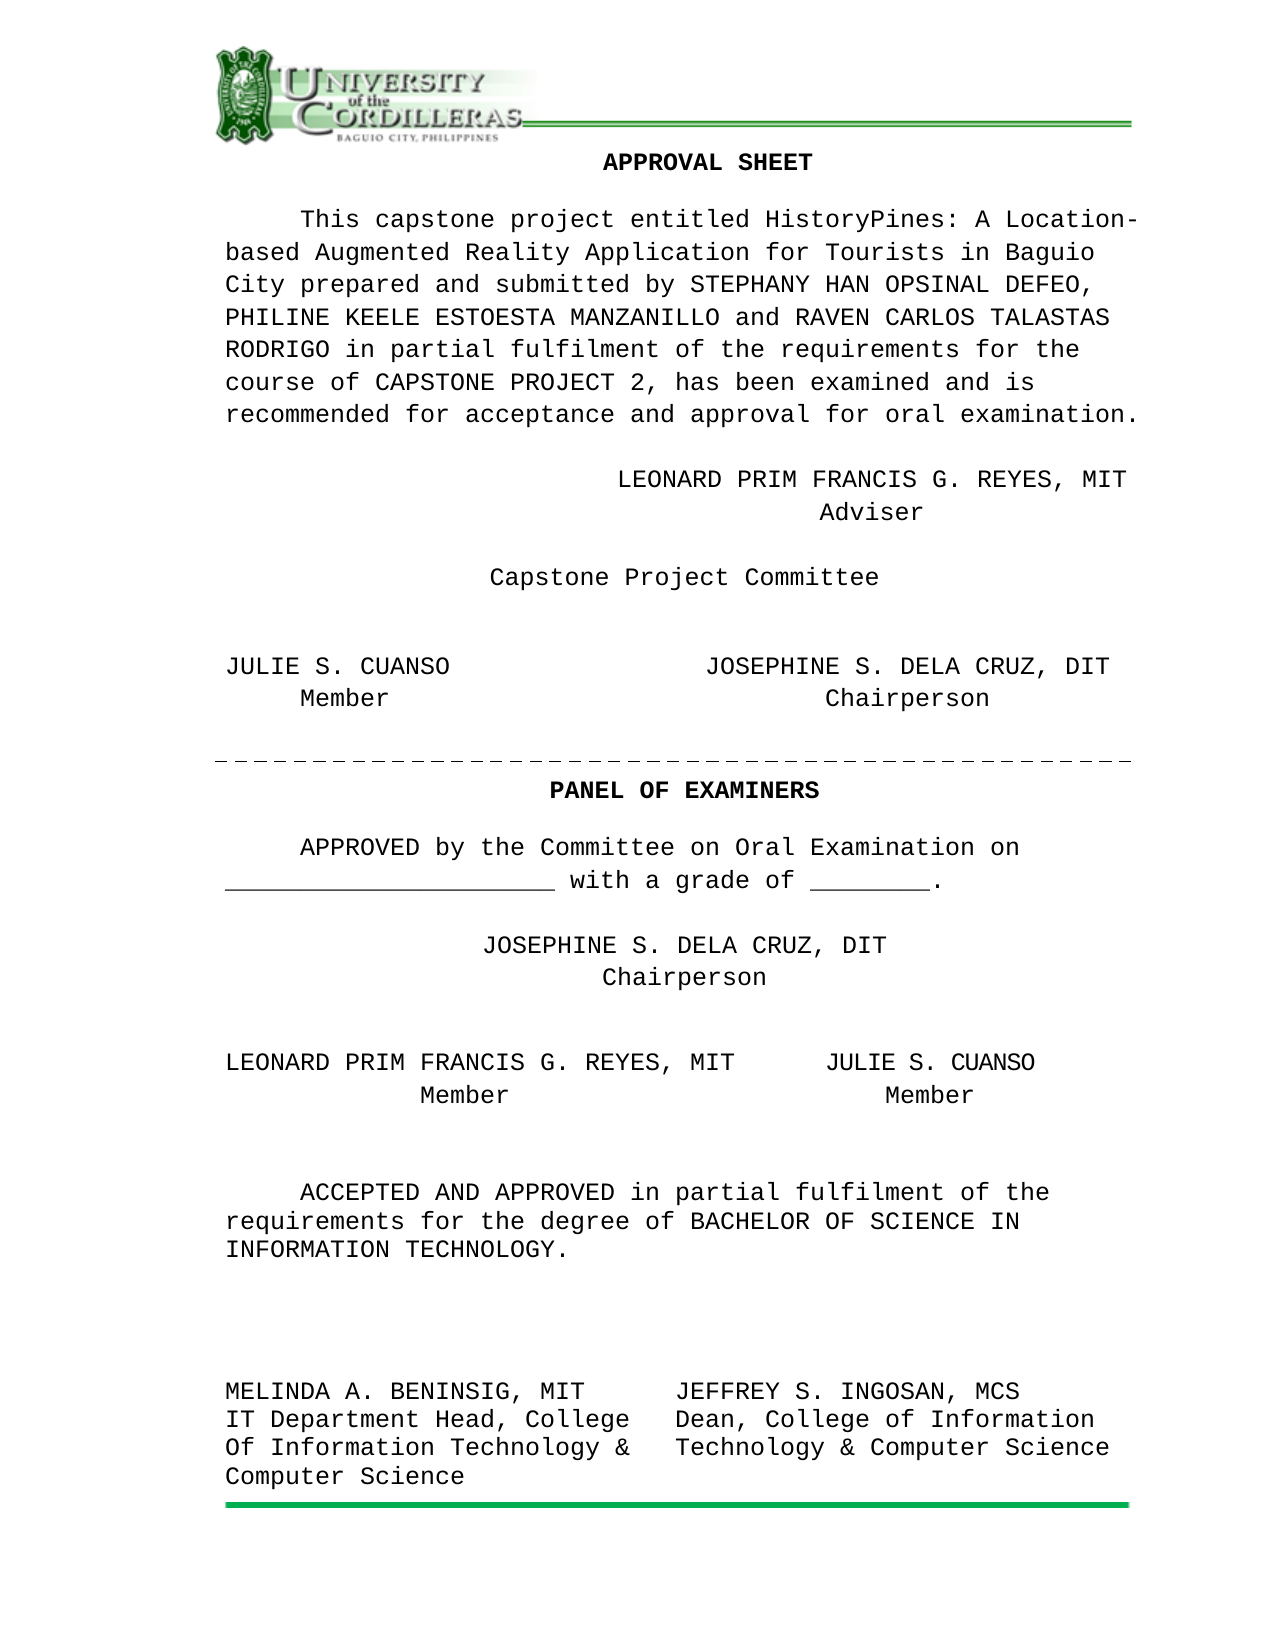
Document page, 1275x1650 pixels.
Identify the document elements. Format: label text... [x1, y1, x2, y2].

text Adviser [525, 499, 1144, 527]
text Computer Science [225, 1463, 1144, 1492]
text Capstone Project Committee [225, 564, 1144, 592]
text ACCEPTED AND APPROVED in partial fulfilment of the requirements for the degree of BACHELOR OF SCIENCE IN INFORMATION TECHNOLOGY. [225, 1180, 1144, 1265]
text LEONARD PRIM FRANCIS G. REYES, MIT JULIE S. CUANSO [225, 1050, 1144, 1078]
text IT Department Head, College Dean, College of Information [225, 1407, 1144, 1435]
text Member Chairperson [225, 686, 1144, 714]
text JOSEPHINE S. DELA CRUZ, DIT [225, 932, 1144, 961]
text Member Member [225, 1082, 1106, 1111]
text This capstone project entitled HistoryPines: A Location-based Augmented Reality Application for Tourists in Baguio City prepared and submitted by STEPHANY HAN OPSINAL DEFEO, PHILINE KEELE ESTOESTA MANZANILLO and RAVEN CARLOS TALASTAS RODRIGO in partial fulfilment of the requirements for the course of CAPSTONE PROJECT 2, has been examined and is recommended for acceptance and approval for oral examination. [225, 207, 1144, 430]
text Of Information Technology & Technology & Computer Science [225, 1435, 1144, 1463]
text APPROVAL SHEET [225, 150, 1191, 178]
text APPROVED by the Committee on Oral Examination on ______________________ with a grade of ________. [225, 835, 1144, 896]
text MELINDA A. BENINSIG, MIT JEFFREY S. INGOSAN, MCS [225, 1378, 1144, 1407]
text PANEL OF EXAMINERS [225, 777, 1144, 806]
text LEONARD PRIM FRANCIS G. REYES, MIT [600, 467, 1144, 495]
picture [225, 1502, 1130, 1508]
text Chairperson [225, 965, 1144, 993]
picture [192, 46, 1135, 169]
text JULIE S. CUANSO JOSEPHINE S. DELA CRUZ, DIT [225, 653, 1144, 682]
